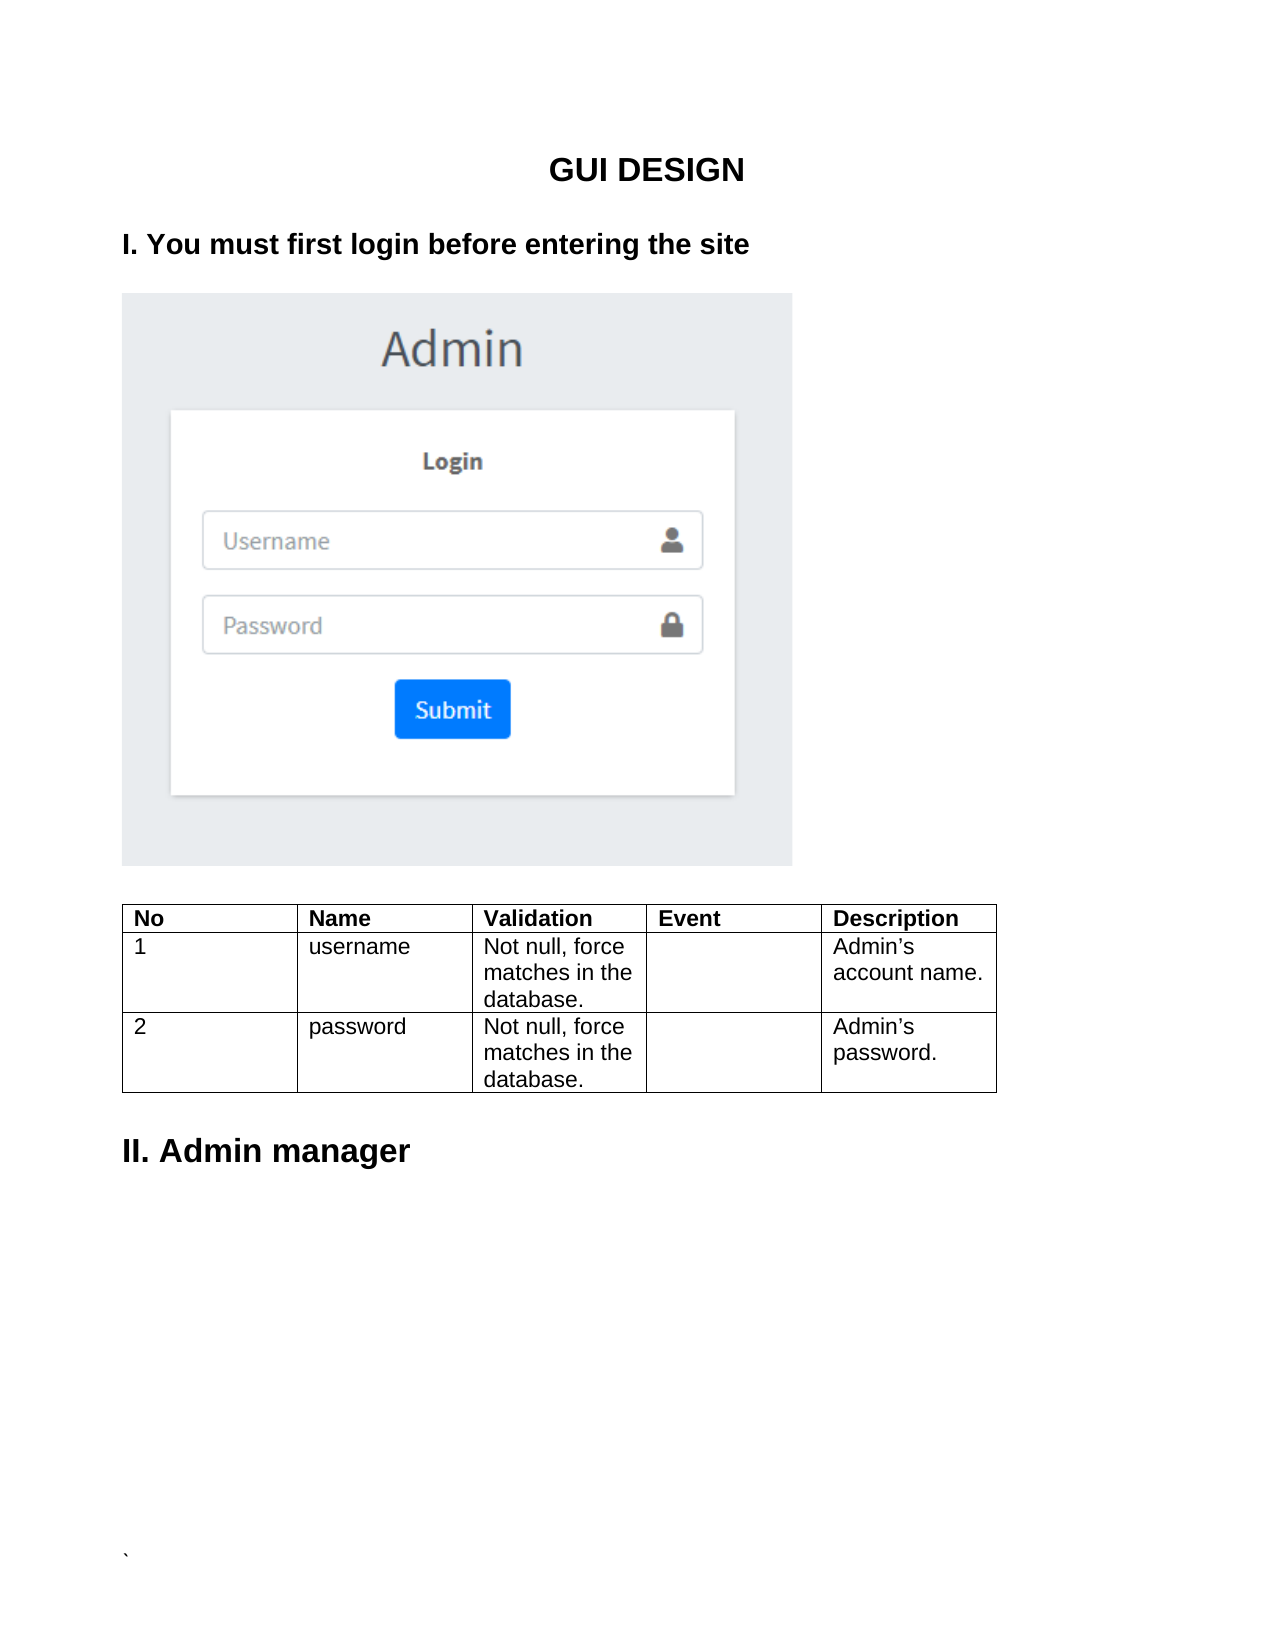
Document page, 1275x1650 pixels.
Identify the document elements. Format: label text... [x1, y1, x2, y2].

table_header Name [298, 905, 472, 932]
table_cell 2 [123, 1013, 297, 1092]
table_cell Not null, force matches in the database. [473, 1013, 646, 1092]
table_header Event [647, 905, 821, 932]
text II. Admin manager [122, 1131, 1172, 1170]
table_cell username [298, 933, 472, 1012]
table_cell Not null, force matches in the database. [473, 933, 646, 1012]
text GUI DESIGN [122, 150, 1172, 188]
table_header Validation [473, 905, 646, 932]
table_cell Admin’s account name. [822, 933, 996, 1012]
table_header Description [822, 905, 996, 932]
table_cell 1 [123, 933, 297, 1012]
table_header No [123, 905, 297, 932]
table_cell [647, 1013, 821, 1092]
table_cell Admin’s password. [822, 1013, 996, 1092]
table_cell password [298, 1013, 472, 1092]
picture [121, 293, 793, 866]
table_cell [647, 933, 821, 1012]
text I. You must first login before entering the site [122, 227, 1172, 260]
